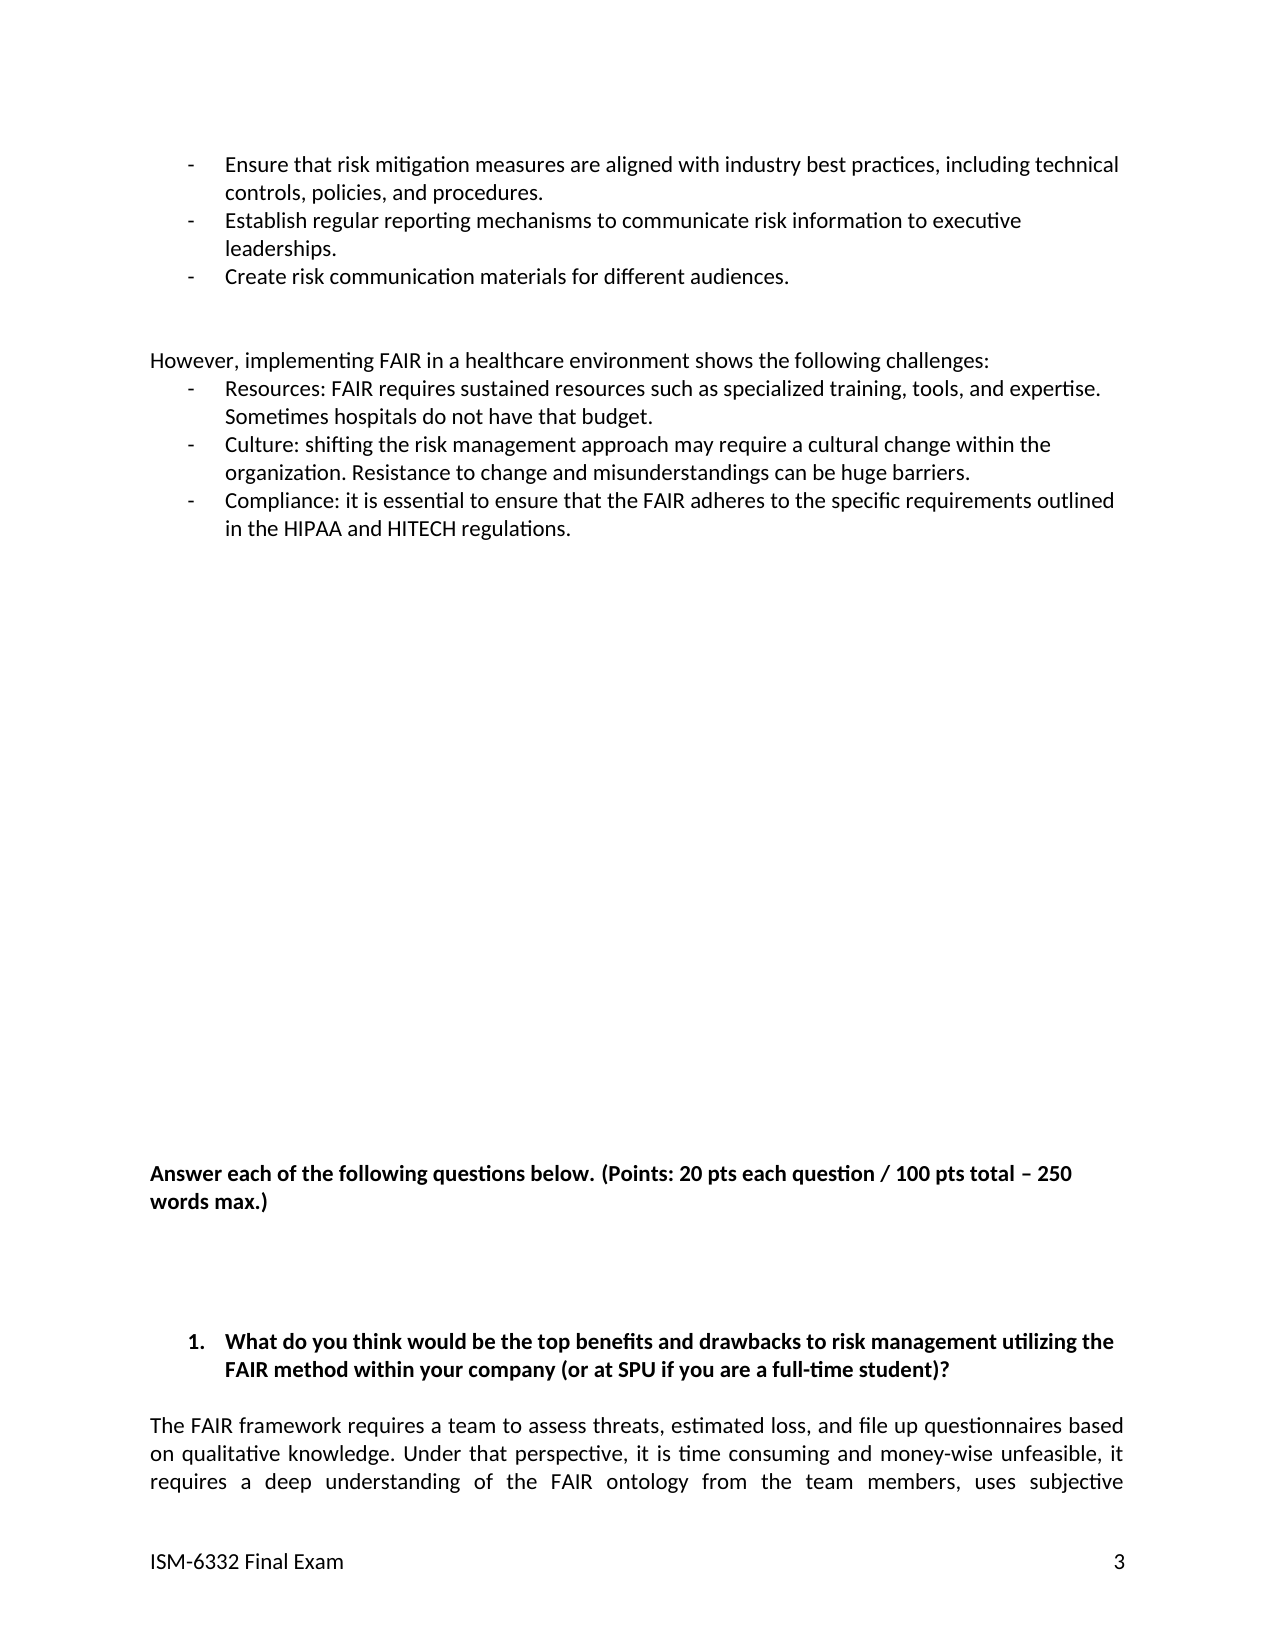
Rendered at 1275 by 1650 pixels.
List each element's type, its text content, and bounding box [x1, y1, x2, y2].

list Compliance: it is essential to ensure that the FAIR adheres to the specific requirements outlined in the HIPAA and HITECH regulations. [187, 486, 1125, 542]
text However, implementing FAIR in a healthcare environment shows the following challenges: [150, 346, 1125, 374]
list Ensure that risk mitigation measures are aligned with industry best practices, including technical controls, policies, and procedures. [187, 150, 1125, 206]
list Establish regular reporting mechanisms to communicate risk information to executive leaderships. [187, 206, 1125, 262]
list What do you think would be the top benefits and drawbacks to risk management utilizing the FAIR method within your company (or at SPU if you are a full-time student)? [187, 1327, 1125, 1383]
list Create risk communication materials for different audiences. [187, 262, 1125, 290]
list Culture: shifting the risk management approach may require a cultural change within the organization. Resistance to change and misunderstandings can be huge barriers. [187, 430, 1125, 486]
text Answer each of the following questions below. (Points: 20 pts each question / 100 pts total – 250 words max.) [150, 1159, 1125, 1215]
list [150, 1411, 1125, 1495]
list Resources: FAIR requires sustained resources such as specialized training, tools, and expertise. Sometimes hospitals do not have that budget. [187, 374, 1125, 430]
